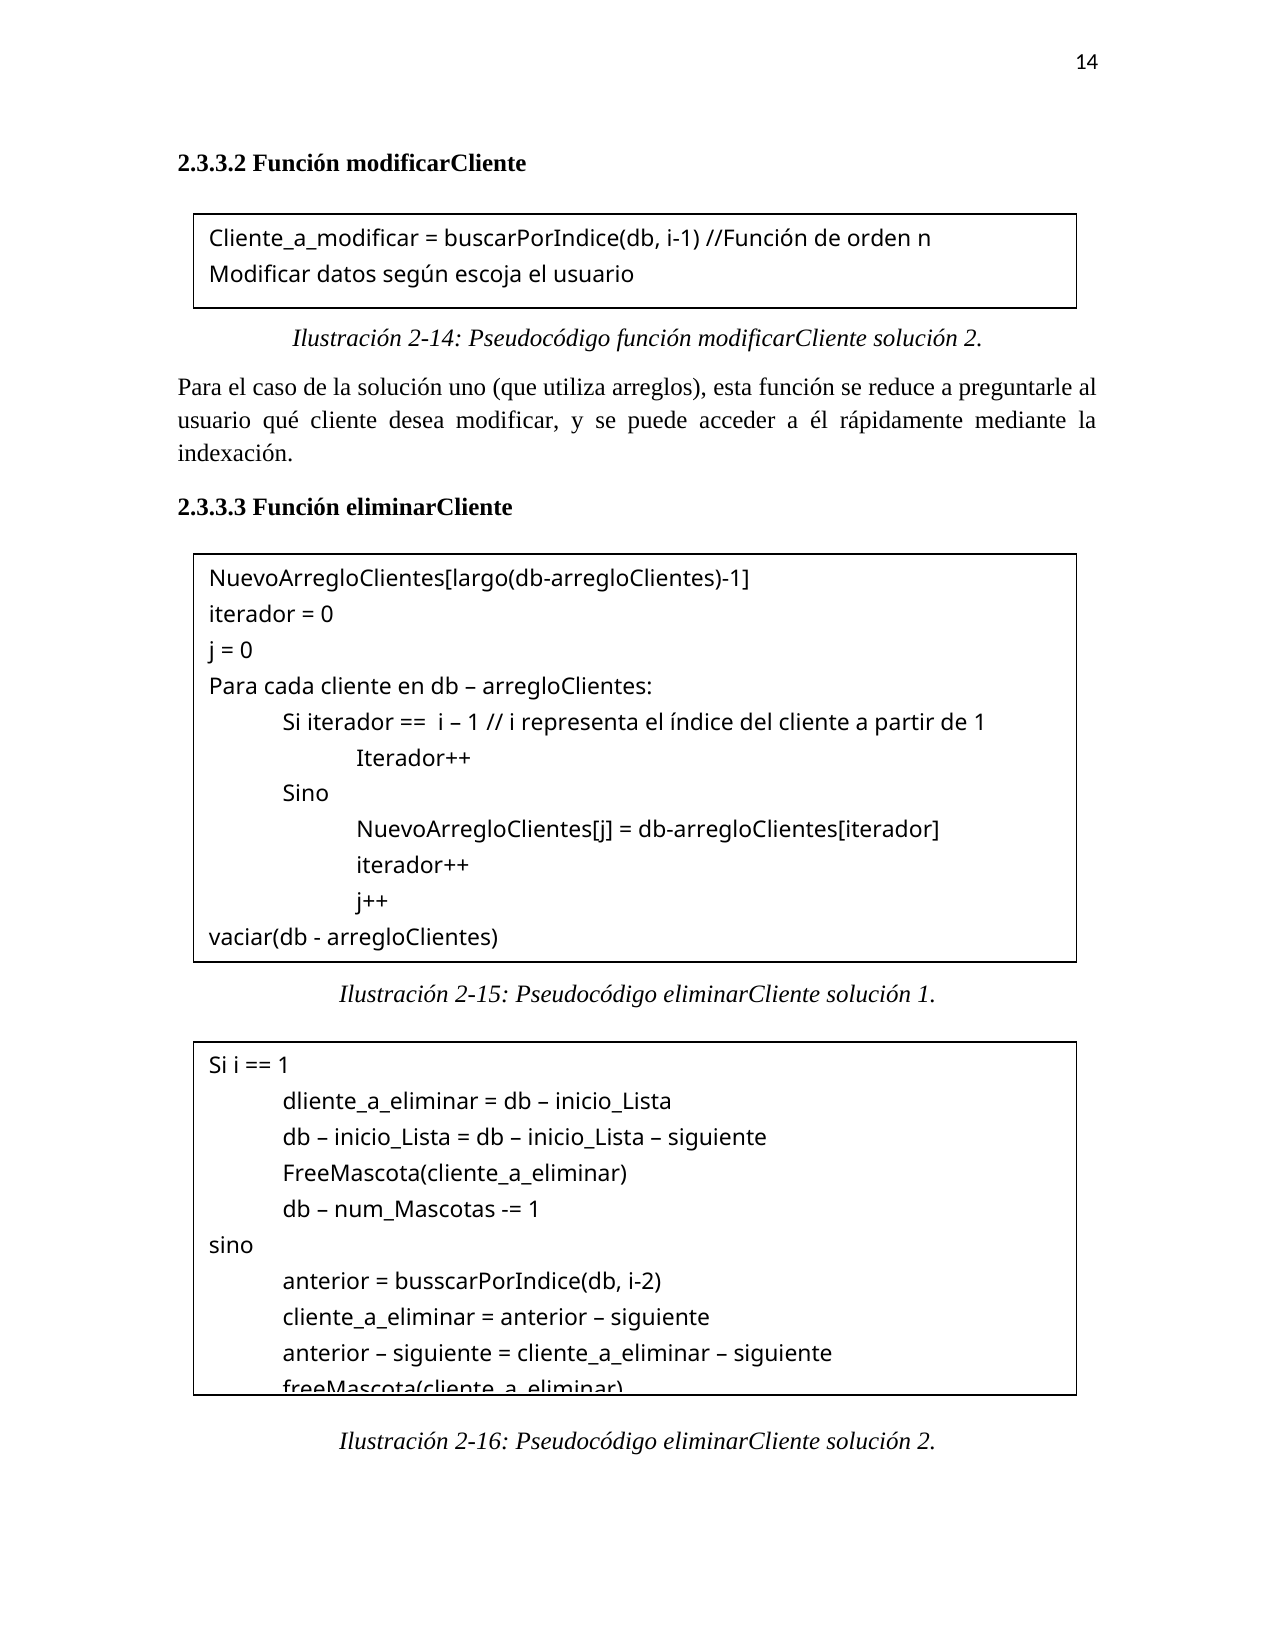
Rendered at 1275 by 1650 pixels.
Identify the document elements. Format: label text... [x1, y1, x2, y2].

text Para el caso de la solución uno (que utiliza arreglos), esta función se reduce a preguntarle al usuario qué cliente desea modificar, y se puede acceder a él rápidamente mediante la indexación. [177, 372, 1098, 467]
text Ilustración 2-15: Pseudocódigo eliminarCliente solución 1. [177, 525, 1098, 1007]
text 2.3.3.3 Función eliminarCliente [177, 492, 1098, 521]
text 2.3.3.2 Función modificarCliente [177, 148, 1098, 176]
text Ilustración 2-16: Pseudocódigo eliminarCliente solución 2. [177, 1028, 1098, 1455]
text Ilustración 2-14: Pseudocódigo función modificarCliente solución 2. [177, 181, 1098, 352]
